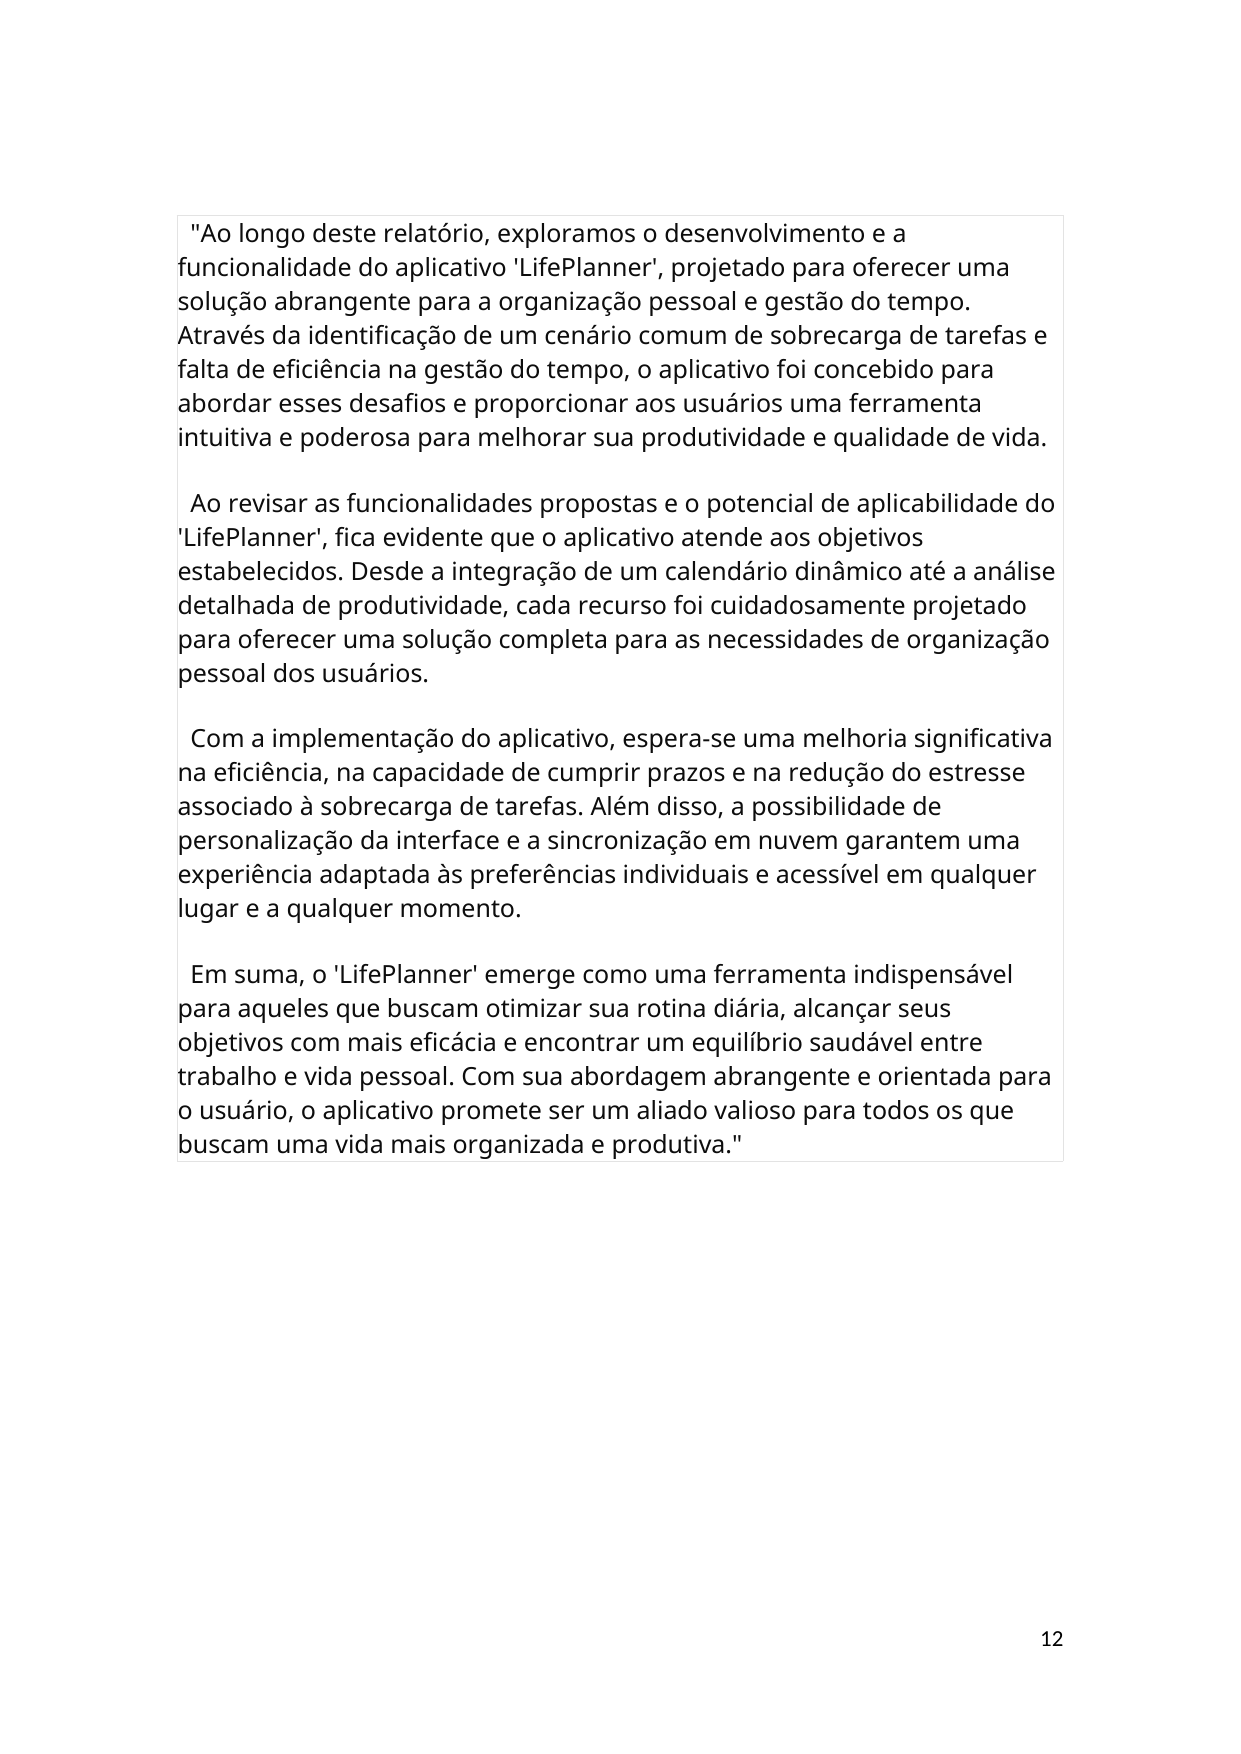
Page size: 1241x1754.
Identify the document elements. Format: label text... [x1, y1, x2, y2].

text Em suma, o 'LifePlanner' emerge como uma ferramenta indispensável para aqueles que buscam otimizar sua rotina diária, alcançar seus objetivos com mais eficácia e encontrar um equilíbrio saudável entre trabalho e vida pessoal. Com sua abordagem abrangente e orientada para o usuário, o aplicativo promete ser um aliado valioso para todos os que buscam uma vida mais organizada e produtiva." [178, 956, 1063, 1161]
text Com a implementação do aplicativo, espera-se uma melhoria significativa na eficiência, na capacidade de cumprir prazos e na redução do estresse associado à sobrecarga de tarefas. Além disso, a possibilidade de personalização da interface e a sincronização em nuvem garantem uma experiência adaptada às preferências individuais e acessível em qualquer lugar e a qualquer momento. [178, 720, 1063, 925]
text "Ao longo deste relatório, exploramos o desenvolvimento e a funcionalidade do aplicativo 'LifePlanner', projetado para oferecer uma solução abrangente para a organização pessoal e gestão do tempo. Através da identificação de um cenário comum de sobrecarga de tarefas e falta de eficiência na gestão do tempo, o aplicativo foi concebido para abordar esses desafios e proporcionar aos usuários uma ferramenta intuitiva e poderosa para melhorar sua produtividade e qualidade de vida. [178, 216, 1063, 454]
text Ao revisar as funcionalidades propostas e o potencial de aplicabilidade do 'LifePlanner', fica evidente que o aplicativo atende aos objetivos estabelecidos. Desde a integração de um calendário dinâmico até a análise detalhada de produtividade, cada recurso foi cuidadosamente projetado para oferecer uma solução completa para as necessidades de organização pessoal dos usuários. [178, 485, 1063, 689]
